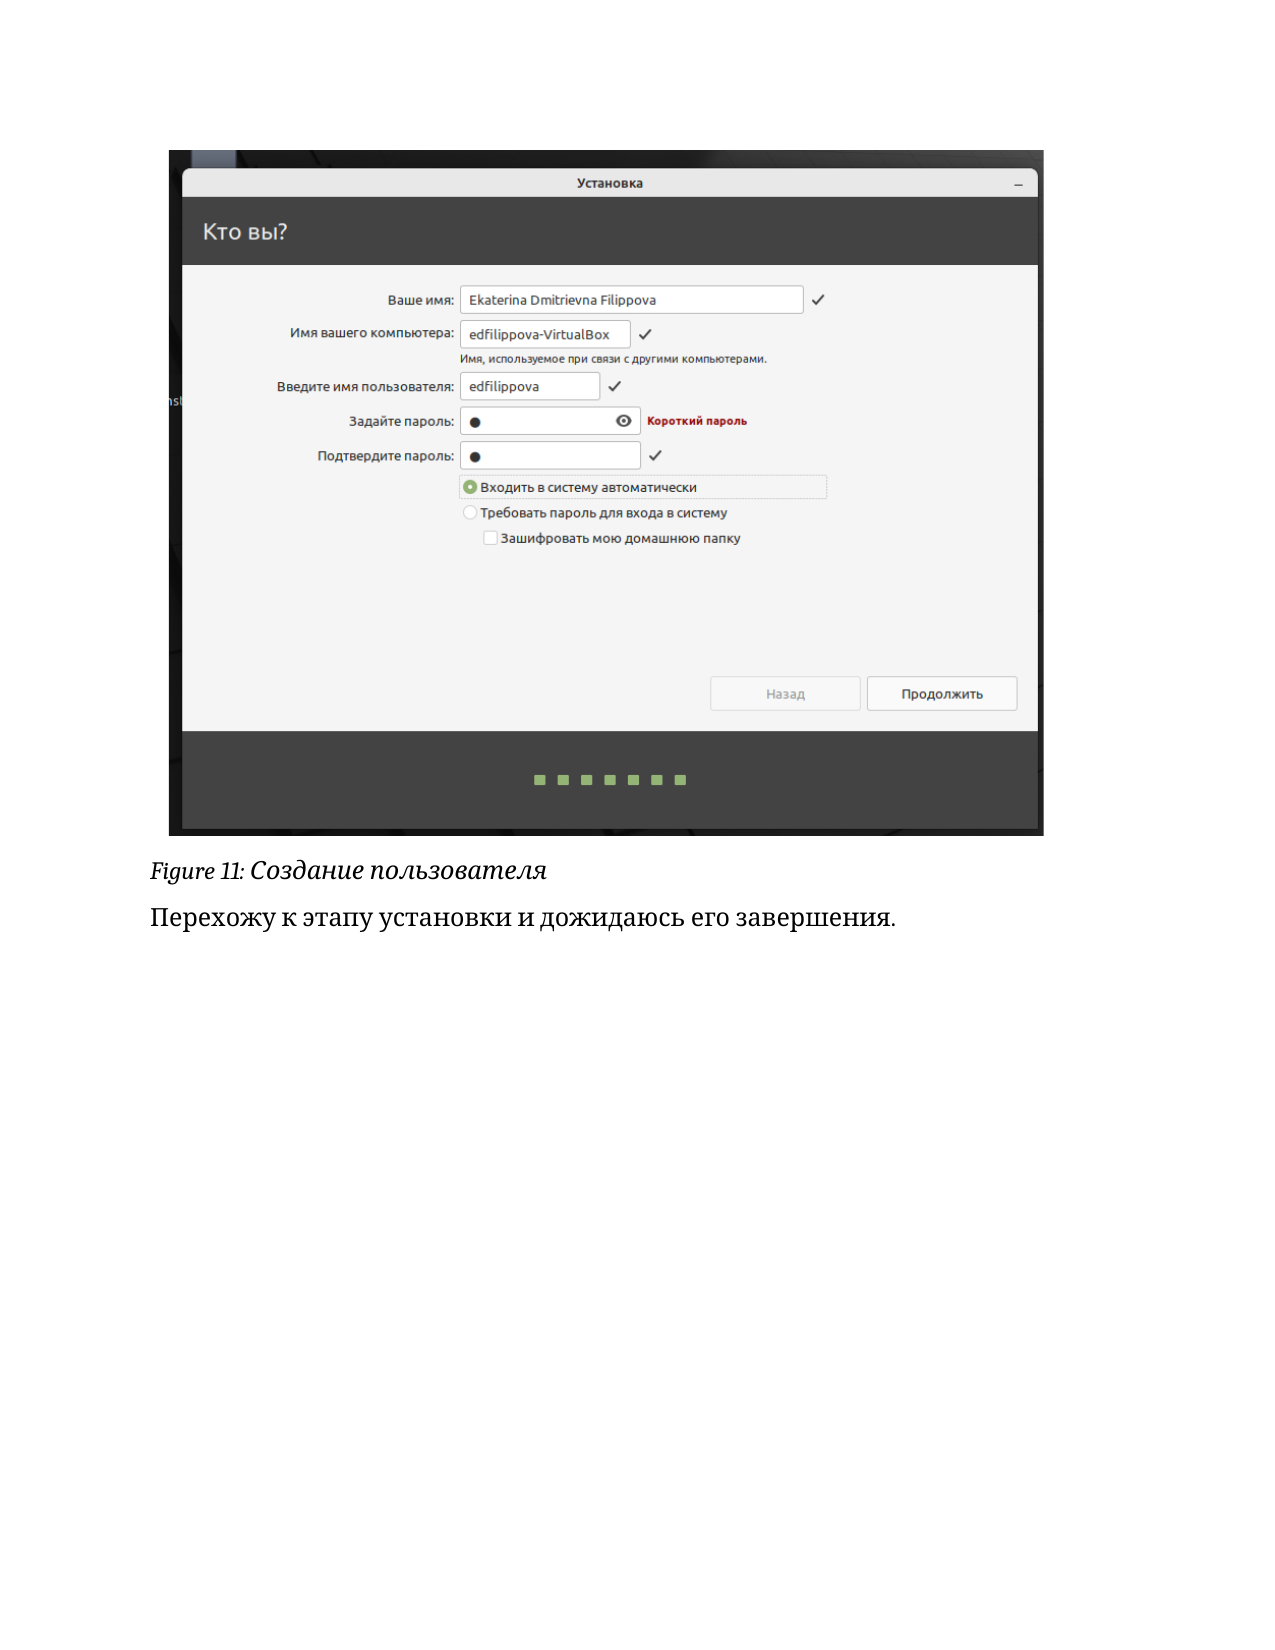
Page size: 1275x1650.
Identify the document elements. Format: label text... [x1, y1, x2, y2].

text Figure 11: Создание пользователя [150, 857, 1125, 886]
picture [168, 150, 1044, 836]
text Перехожу к этапу установки и дожидаюсь его завершения. [150, 904, 1125, 933]
